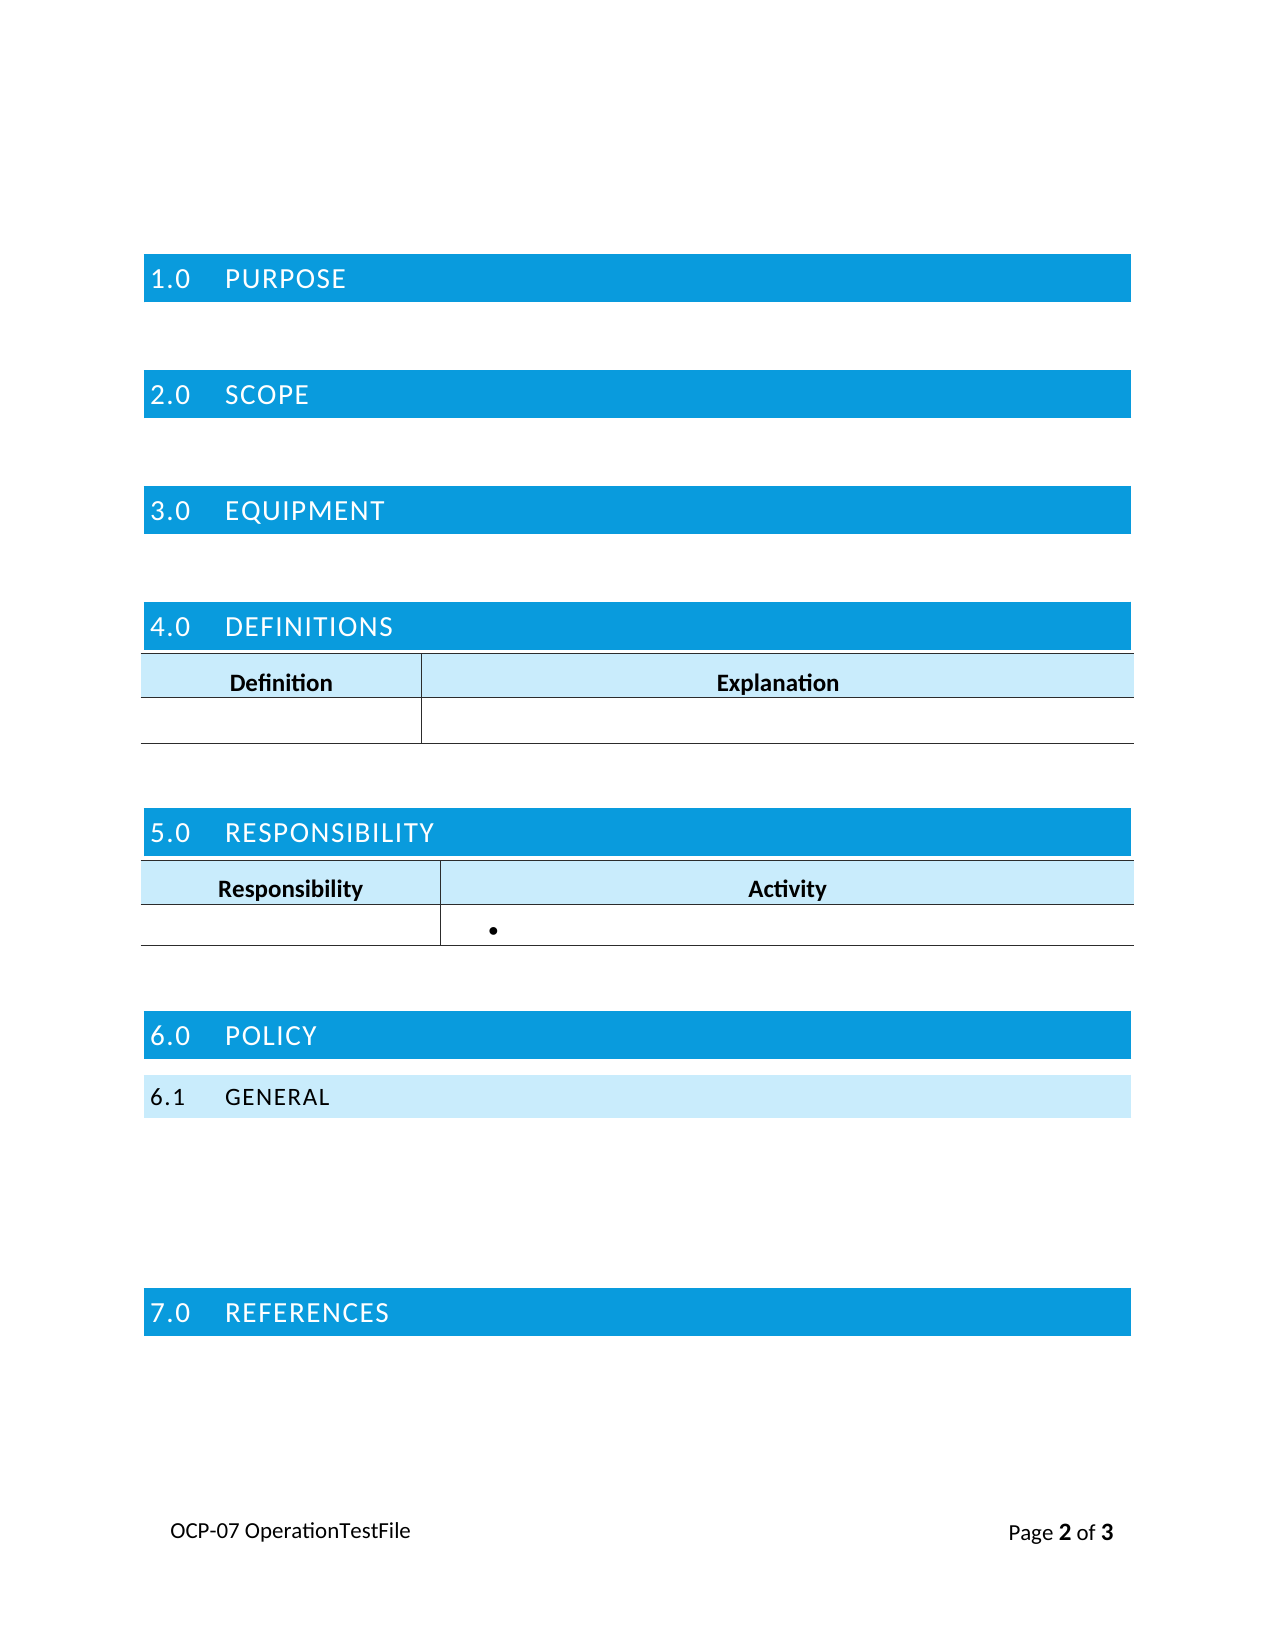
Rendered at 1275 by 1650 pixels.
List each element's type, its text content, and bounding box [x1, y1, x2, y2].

subtitle 1.0 purpose [150, 261, 1125, 296]
table_header Explanation [422, 654, 1134, 697]
subtitle 6.0 policy [150, 1017, 1125, 1052]
table_cell [441, 905, 1134, 945]
subtitle 5.0 Responsibility [150, 814, 1125, 850]
subtitle 2.0 SCOPE [150, 376, 1125, 412]
subtitle 7.0 references [150, 1294, 1125, 1330]
table_cell [422, 698, 1134, 743]
subtitle 6.1 GENERAL [150, 1081, 1125, 1111]
table_header Responsibility [141, 861, 440, 904]
subtitle 4.0 definitions [150, 608, 1125, 643]
subtitle 3.0 equipment [150, 492, 1125, 528]
table_header Definition [141, 654, 421, 697]
table_header Activity [441, 861, 1134, 904]
table_cell [141, 905, 440, 945]
table_cell [141, 698, 421, 743]
